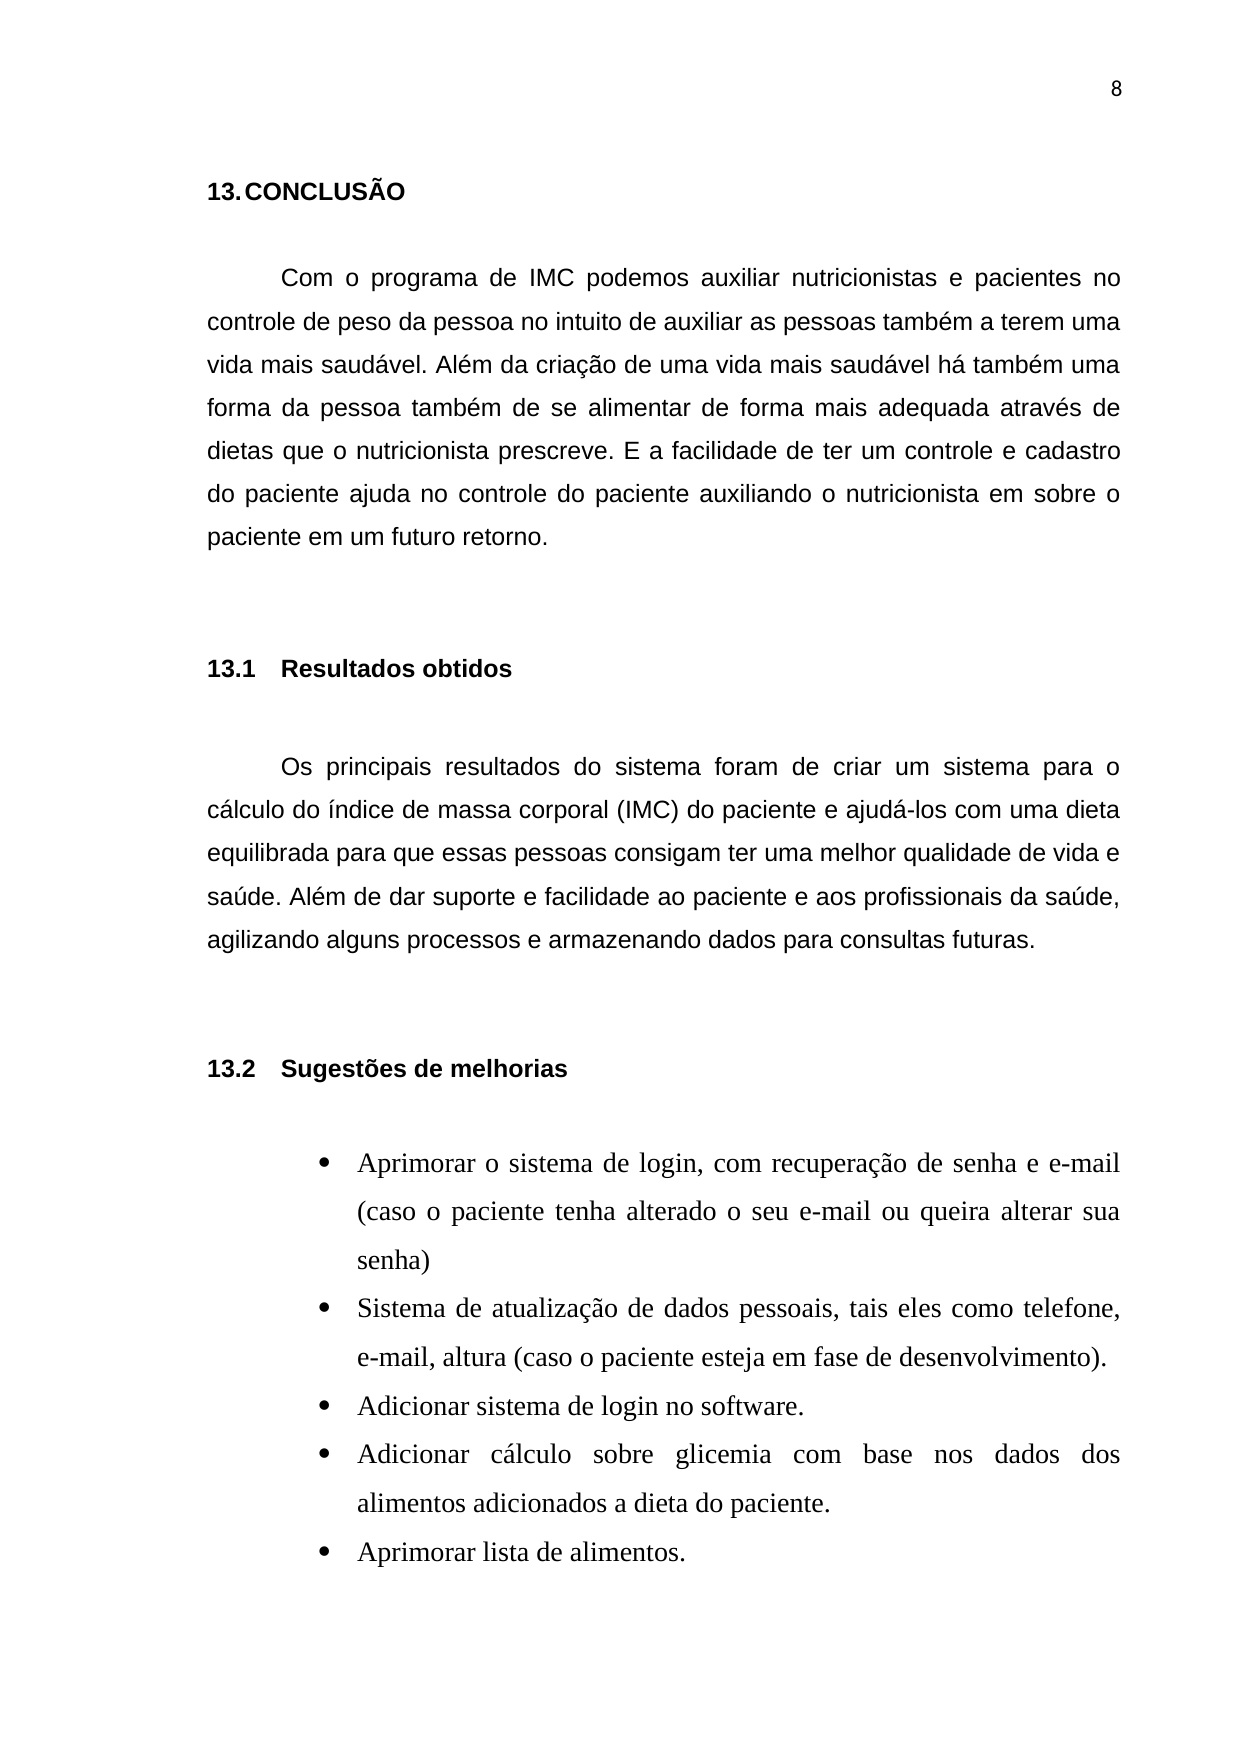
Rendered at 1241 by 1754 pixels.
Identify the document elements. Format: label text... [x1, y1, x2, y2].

subtitle Resultados obtidos [207, 652, 1122, 735]
list Aprimorar o sistema de login, com recuperação de senha e e-mail (caso o paciente tenha alterado o seu e-mail ou queira alterar sua senha) [319, 1146, 1122, 1275]
subtitle CONCLUSÃO [207, 177, 1122, 206]
text Com o programa de IMC podemos auxiliar nutricionistas e pacientes no controle de peso da pessoa no intuito de auxiliar as pessoas também a terem uma vida mais saudável. Além da criação de uma vida mais saudável há também uma forma da pessoa também de se alimentar de forma mais adequada através de dietas que o nutricionista prescreve. E a facilidade de ter um controle e cadastro do paciente ajuda no controle do paciente auxiliando o nutricionista em sobre o paciente em um futuro retorno. [207, 263, 1122, 551]
text Os principais resultados do sistema foram de criar um sistema para o cálculo do índice de massa corporal (IMC) do paciente e ajudá-los com uma dieta equilibrada para que essas pessoas consigam ter uma melhor qualidade de vida e saúde. Além de dar suporte e facilidade ao paciente e aos profissionais da saúde, agilizando alguns processos e armazenando dados para consultas futuras. [207, 752, 1122, 953]
list Adicionar cálculo sobre glicemia com base nos dados dos alimentos adicionados a dieta do paciente. [319, 1437, 1122, 1518]
subtitle Sugestões de melhorias [207, 1054, 1122, 1083]
list Aprimorar lista de alimentos. [319, 1534, 1122, 1567]
list Adicionar sistema de login no software. [319, 1389, 1122, 1421]
list Sistema de atualização de dados pessoais, tais eles como telefone, e-mail, altura (caso o paciente esteja em fase de desenvolvimento). [319, 1291, 1122, 1372]
